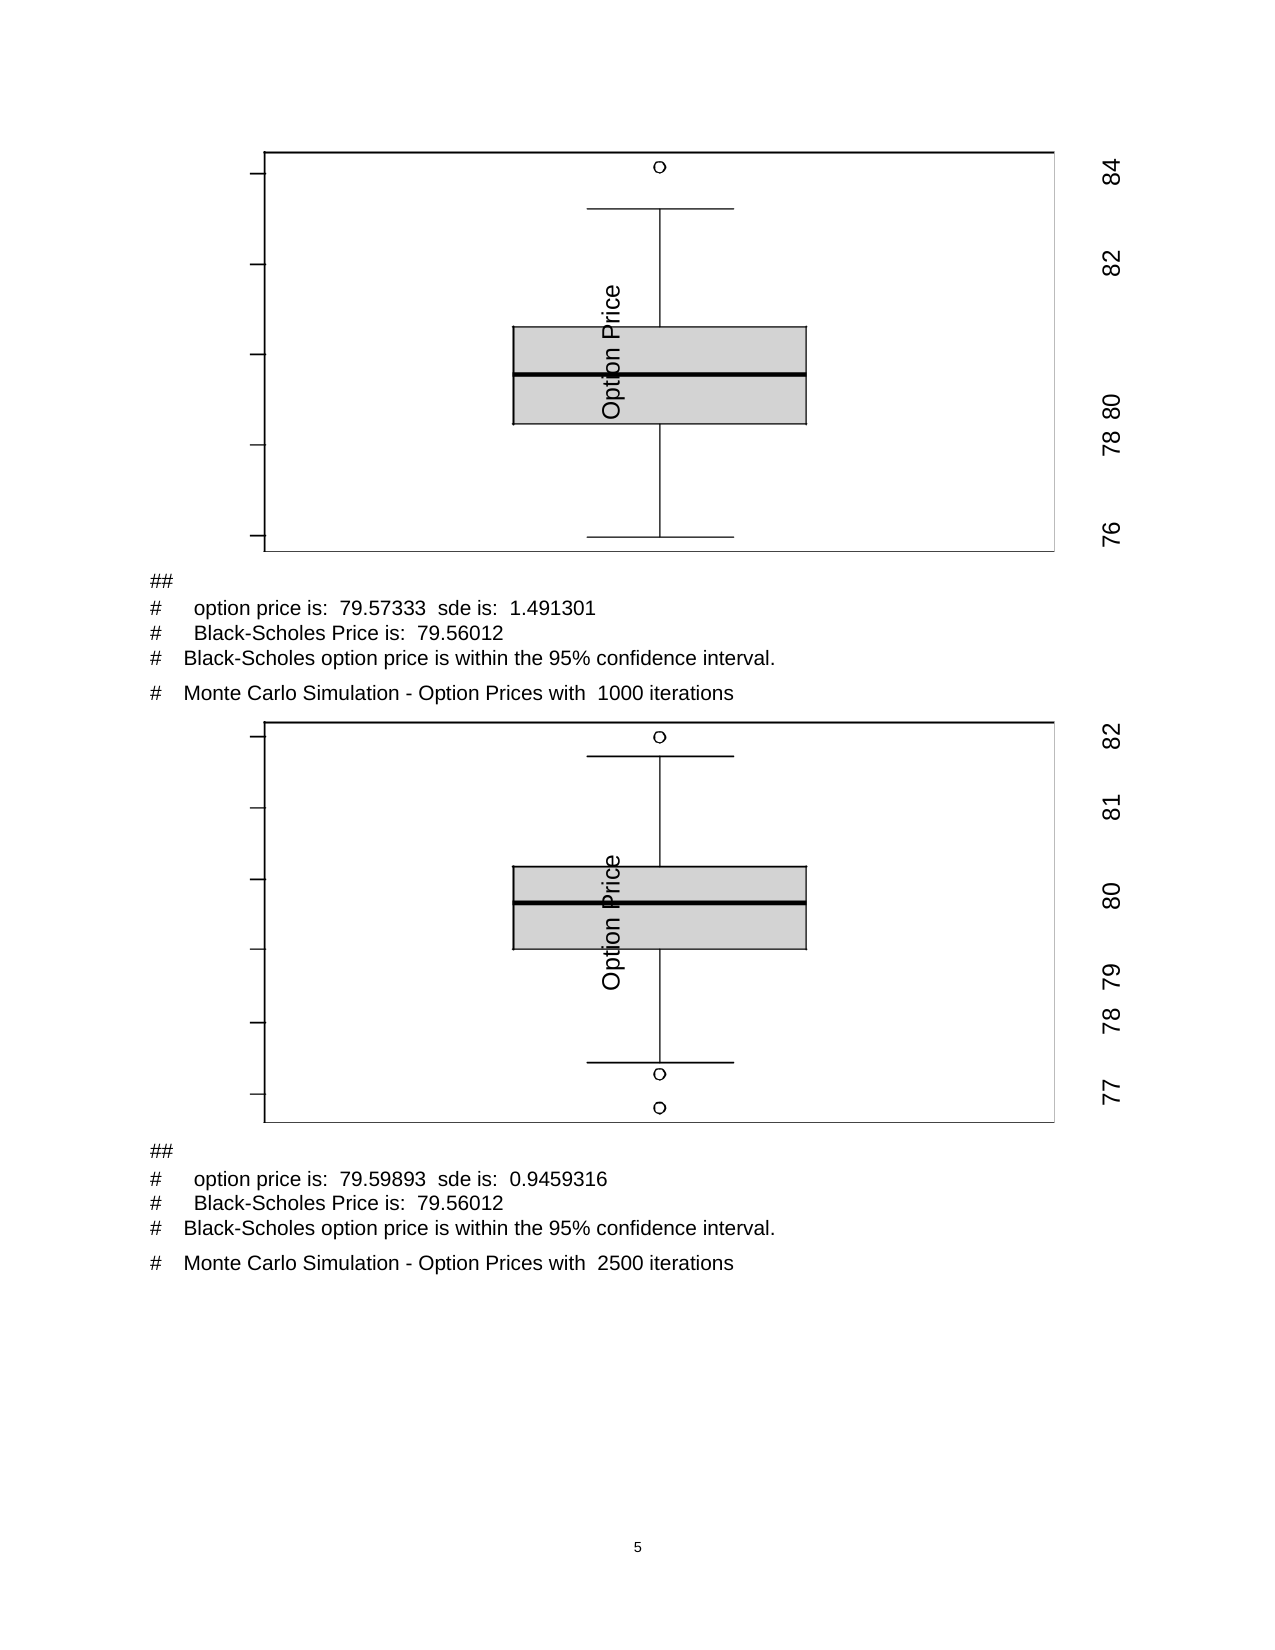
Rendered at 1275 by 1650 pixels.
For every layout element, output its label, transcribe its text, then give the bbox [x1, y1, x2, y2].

table_cell 81 [625, 750, 1125, 821]
table_cell 79 [625, 911, 1125, 991]
table_header [150, 158, 625, 187]
table_cell [150, 1035, 625, 1106]
table_cell Option [150, 911, 625, 991]
list Black-Scholes option price is within the 95% confidence interval. [150, 1216, 1125, 1240]
list Black-Scholes Price is: 79.56012 [150, 1191, 1125, 1215]
table_cell [150, 750, 625, 821]
table_cell Price [150, 821, 625, 911]
table_cell [150, 421, 625, 458]
table_header 84 [625, 158, 1125, 187]
table_cell 78 [625, 991, 1125, 1035]
list option price is: 79.59893 sde is: 0.9459316 [150, 1166, 1125, 1190]
table_cell 76 [625, 458, 1125, 548]
table_cell 77 [625, 1035, 1125, 1106]
table_cell 82 [625, 187, 1125, 277]
table_cell 78 [625, 421, 1125, 458]
table_cell [150, 991, 625, 1035]
text ## [150, 568, 1125, 592]
list Monte Carlo Simulation - Option Prices with 1000 iterations [150, 680, 1125, 704]
list Black-Scholes Price is: 79.56012 [150, 621, 1125, 645]
picture [249, 548, 1055, 552]
table_cell [150, 458, 625, 548]
text 5 [150, 1539, 1125, 1555]
table_cell 80 [625, 821, 1125, 911]
table_cell 80 [625, 277, 1125, 421]
list option price is: 79.57333 sde is: 1.491301 [150, 596, 1125, 620]
table_cell Option Price [150, 187, 625, 421]
picture [249, 1106, 1055, 1123]
text ## [150, 1139, 1125, 1163]
list Black-Scholes option price is within the 95% confidence interval. [150, 646, 1125, 669]
table_header 82 [625, 722, 1125, 750]
picture [249, 151, 1055, 158]
table_header [150, 722, 625, 750]
list Monte Carlo Simulation - Option Prices with 2500 iterations [150, 1251, 1125, 1275]
